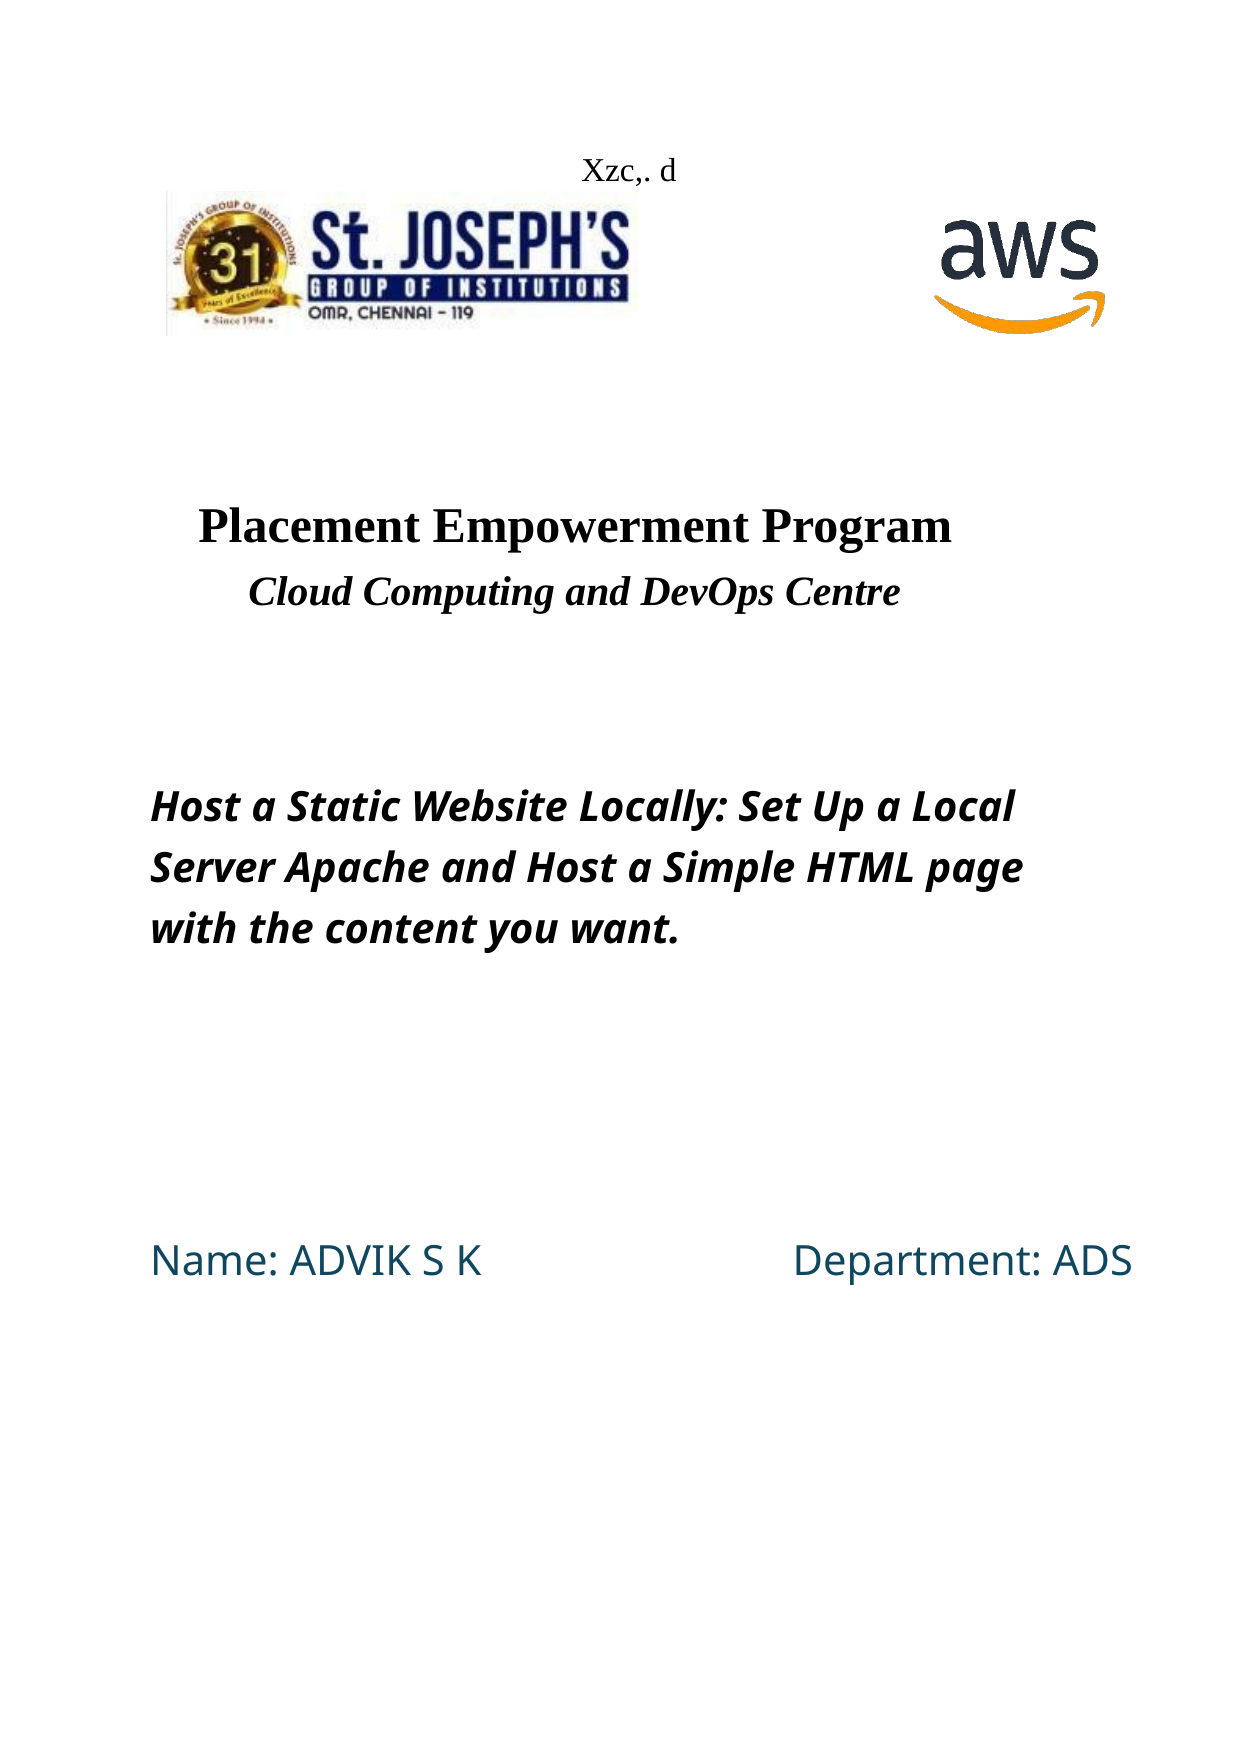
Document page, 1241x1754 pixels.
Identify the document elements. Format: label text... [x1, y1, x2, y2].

subtitle Name: ADVIK S K Department: ADS [150, 1230, 1090, 1287]
text Xzc,. d [167, 150, 1090, 188]
text Cloud Computing and DevOps Centre [150, 567, 999, 614]
text Placement Empowerment Program [150, 496, 1001, 554]
picture [934, 220, 1105, 334]
text Host a Static Website Locally: Set Up a Local Server Apache and Host a Simple HTML page with the content you want. [150, 776, 1090, 956]
picture [166, 191, 638, 336]
